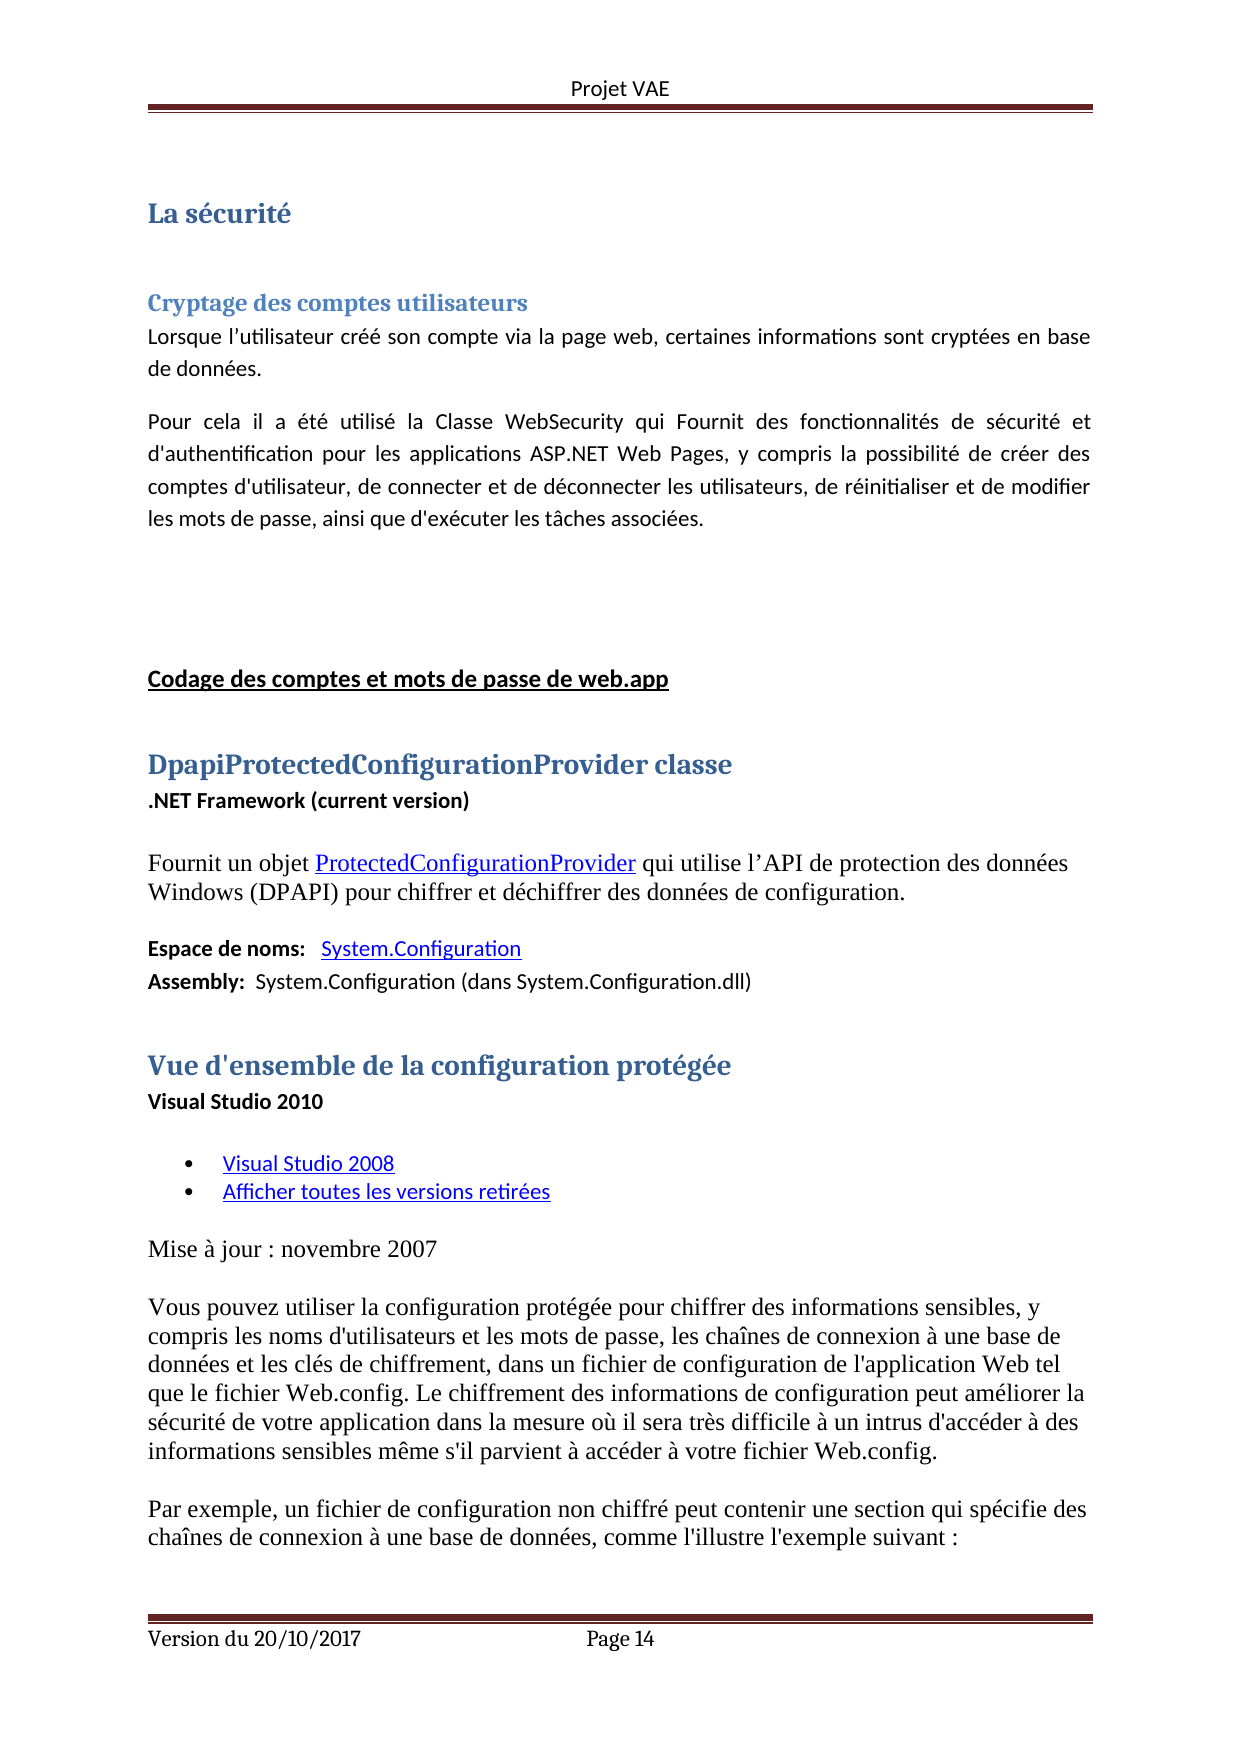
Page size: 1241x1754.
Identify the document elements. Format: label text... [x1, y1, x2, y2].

text Lorsque l’utilisateur créé son compte via la page web, certaines informations sont cryptées en base de données. [148, 322, 1093, 382]
text Vous pouvez utiliser la configuration protégée pour chiffrer des informations sensibles, y compris les noms d'utilisateurs et les mots de passe, les chaînes de connexion à une base de données et les clés de chiffrement, dans un fichier de configuration de l'application Web tel que le fichier Web.config. Le chiffrement des informations de configuration peut améliorer la sécurité de votre application dans la mesure où il sera très difficile à un intrus d'accéder à des informations sensibles même s'il parvient à accéder à votre fichier Web.config. [148, 1292, 1093, 1464]
list Afficher toutes les versions retirées [185, 1177, 1093, 1205]
text Codage des comptes et mots de passe de web.app [148, 663, 1093, 693]
list Visual Studio 2008 [185, 1149, 1093, 1177]
text Espace de noms: System.Configuration Assembly: System.Configuration (dans System.Configuration.dll) [148, 934, 1093, 995]
subtitle Cryptage des comptes utilisateurs [148, 289, 1093, 318]
subtitle Vue d'ensemble de la configuration protégée [148, 1049, 1093, 1082]
subtitle La sécurité [148, 198, 1093, 231]
text Par exemple, un fichier de configuration non chiffré peut contenir une section qui spécifie des chaînes de connexion à une base de données, comme l'illustre l'exemple suivant : [148, 1494, 1093, 1551]
subtitle DpapiProtectedConfigurationProvider classe [148, 748, 1093, 782]
text .NET Framework (current version) [148, 787, 1093, 814]
text Fournit un objet ProtectedConfigurationProvider qui utilise l’API de protection des données Windows (DPAPI) pour chiffrer et déchiffrer des données de configuration. [148, 848, 1093, 905]
text Visual Studio 2010 [148, 1087, 1093, 1116]
text Pour cela il a été utilisé la Classe WebSecurity qui Fournit des fonctionnalités de sécurité et d'authentification pour les applications ASP.NET Web Pages, y compris la possibilité de créer des comptes d'utilisateur, de connecter et de déconnecter les utilisateurs, de réinitialiser et de modifier les mots de passe, ainsi que d'exécuter les tâches associées. [148, 407, 1093, 532]
text Mise à jour : novembre 2007 [148, 1234, 1093, 1263]
